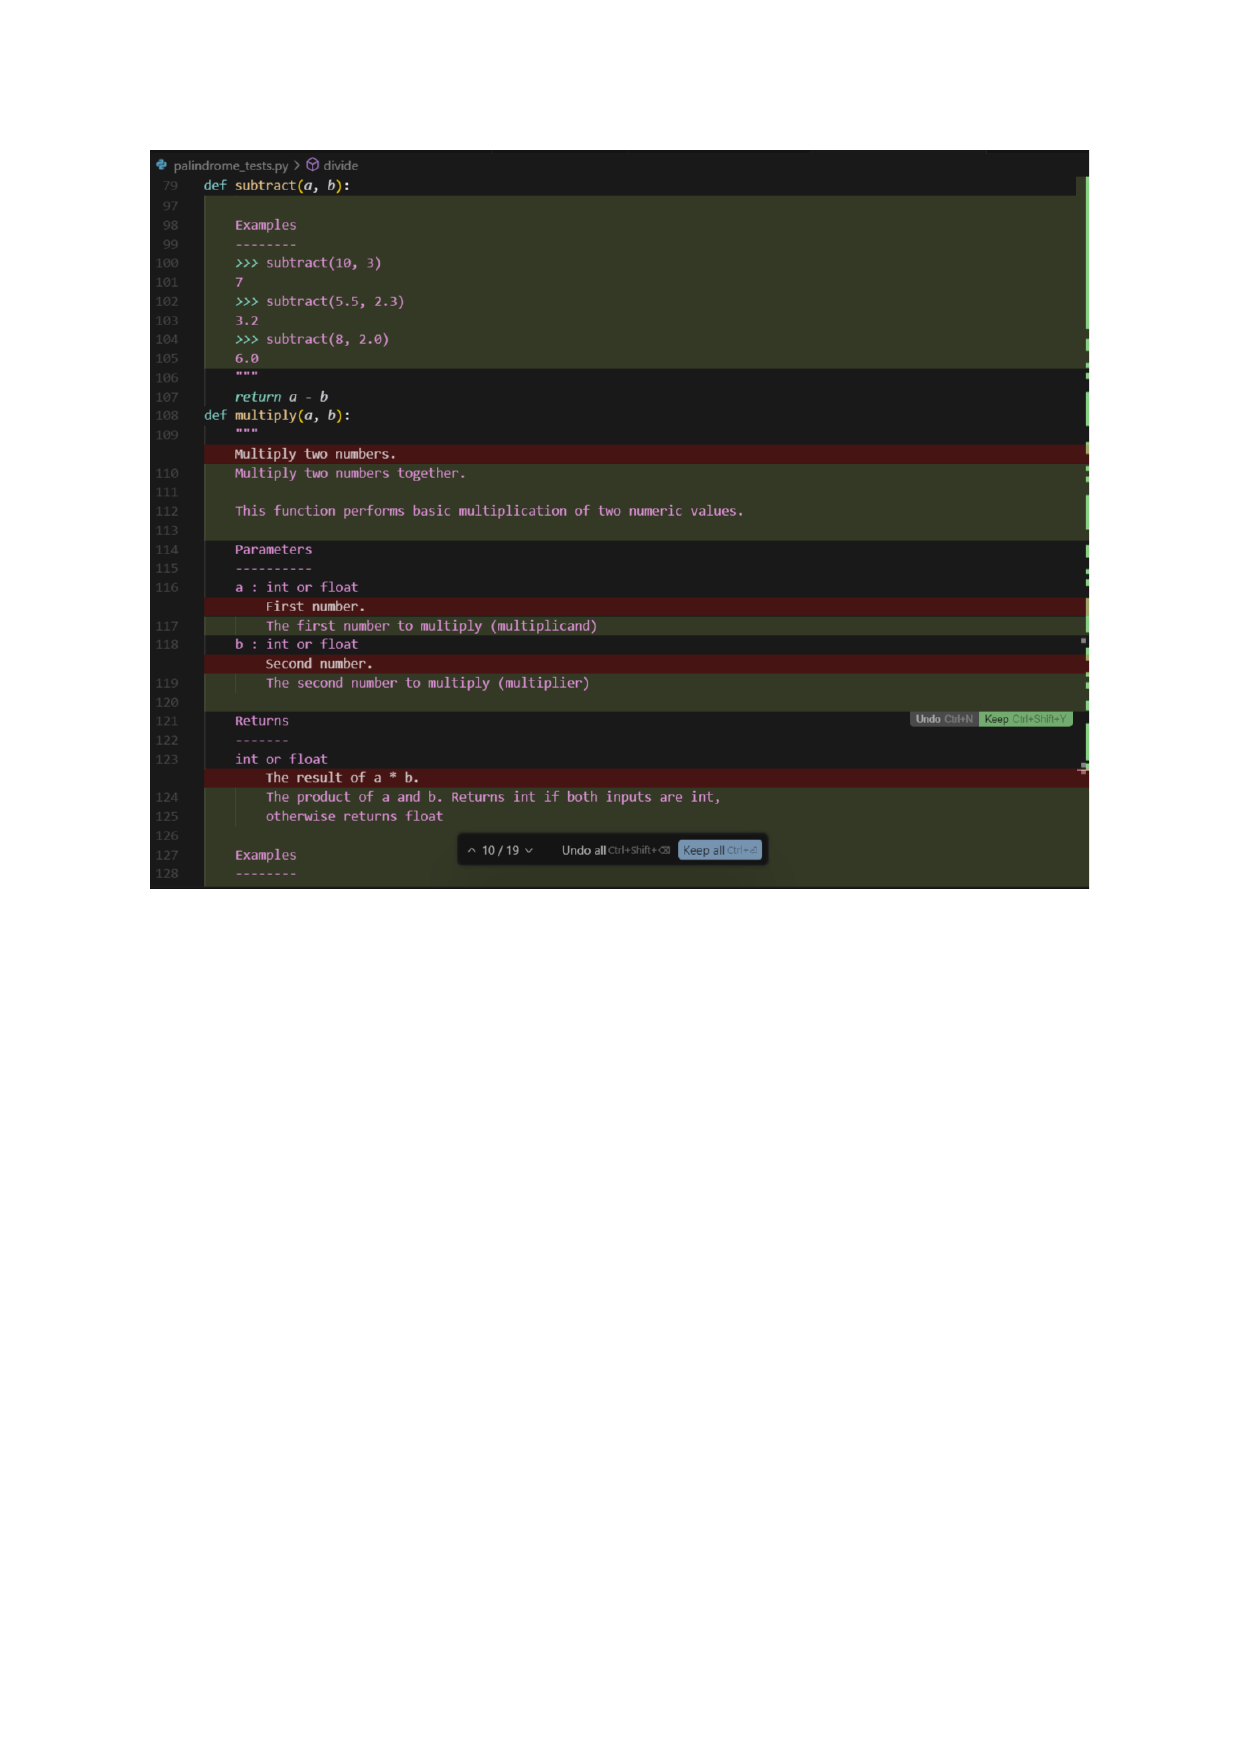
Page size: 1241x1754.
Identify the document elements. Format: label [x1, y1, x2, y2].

picture [150, 150, 1090, 889]
